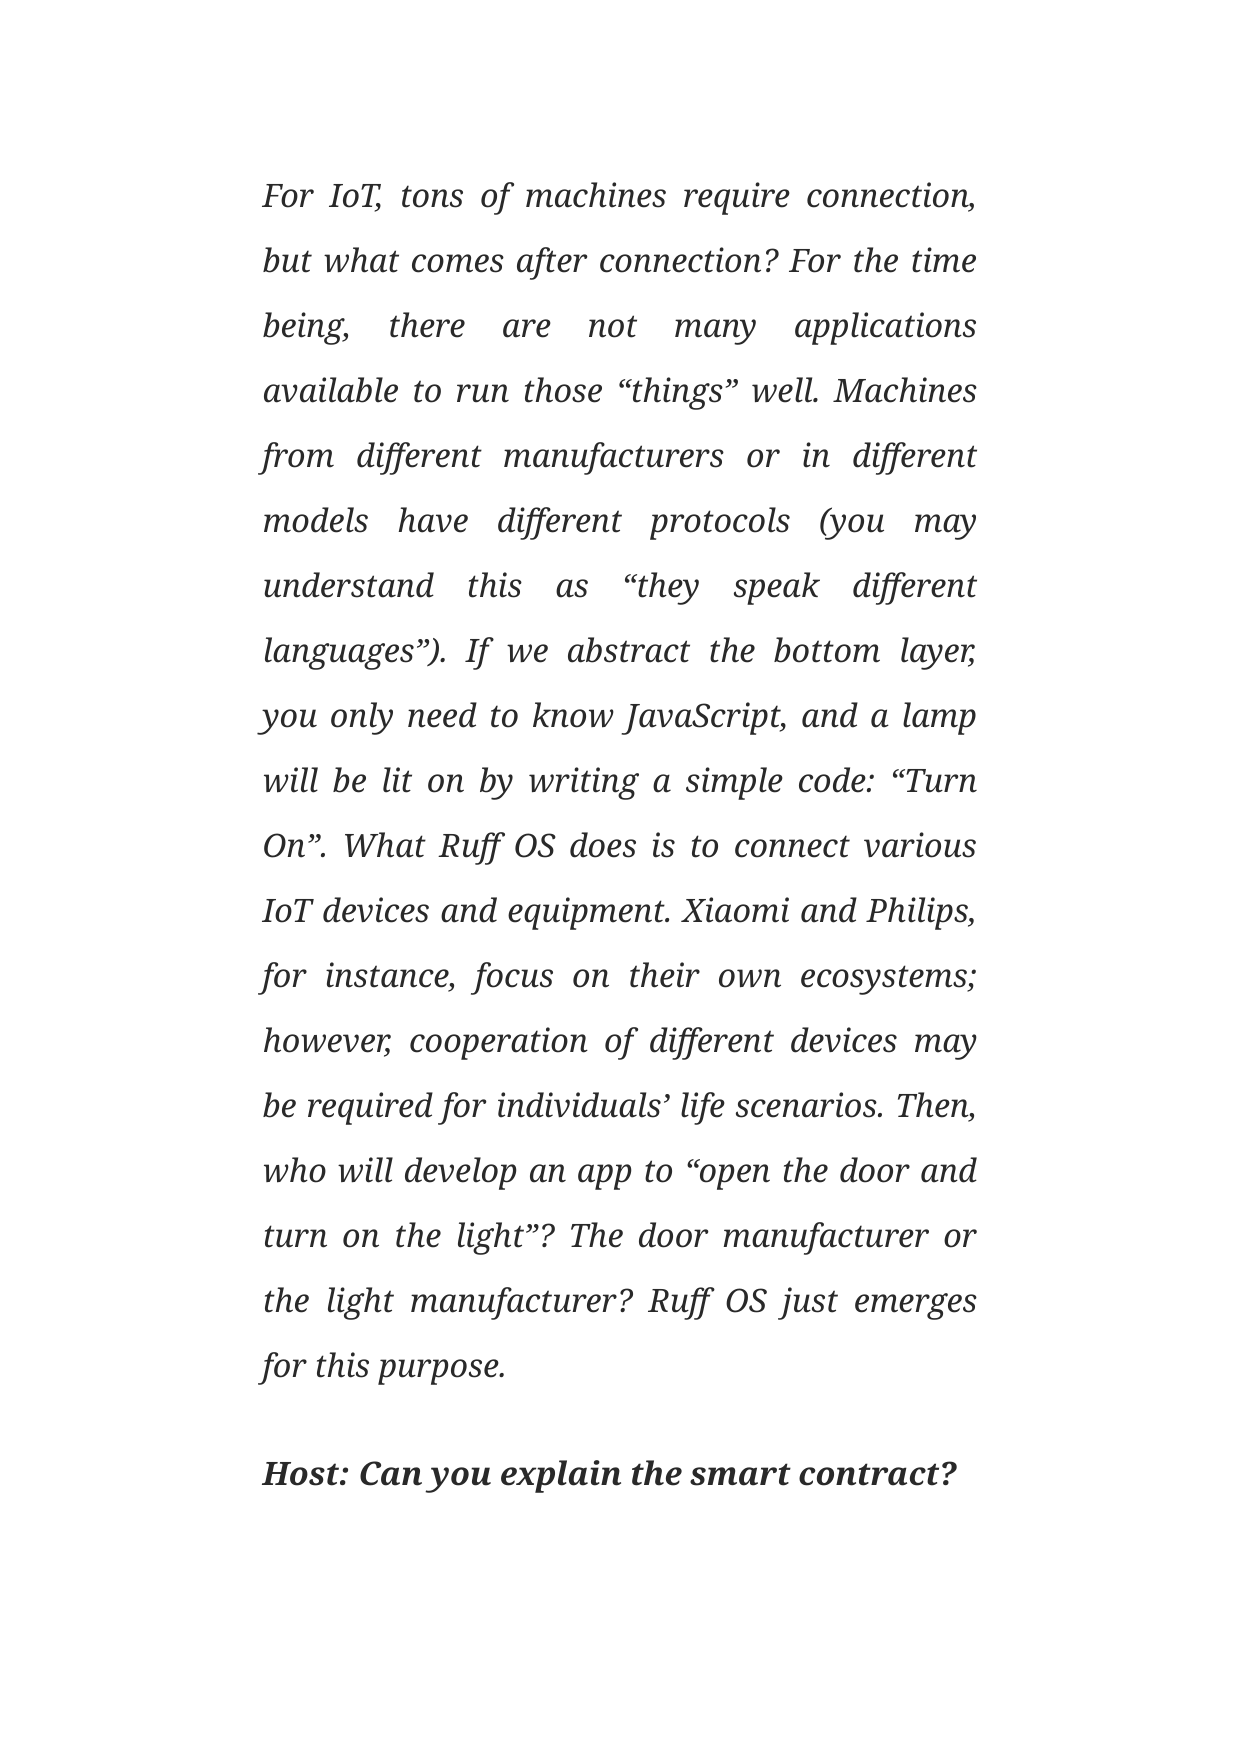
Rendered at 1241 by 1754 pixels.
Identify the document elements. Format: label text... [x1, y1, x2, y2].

text For IoT, tons of machines require connection, but what comes after connection? For the time being, there are not many applications available to run those “things” well. Machines from different manufacturers or in different models have different protocols (you may understand this as “they speak different languages”). If we abstract the bottom layer, you only need to know JavaScript, and a lamp will be lit on by writing a simple code: “Turn On”. What Ruff OS does is to connect various IoT devices and equipment. Xiaomi and Philips, for instance, focus on their own ecosystems; however, cooperation of different devices may be required for individuals’ life scenarios. Then, who will develop an app to “open the door and turn on the light”? The door manufacturer or the light manufacturer? Ruff OS just emerges for this purpose. [262, 734, 978, 921]
text For IoT, tons of machines require connection, but what comes after connection? For the time being, there are not many applications available to run those “things” well. Machines from different manufacturers or in different models have different protocols (you may understand this as “they speak different languages”). If we abstract the bottom layer, you only need to know JavaScript, and a lamp will be lit on by writing a simple code: “Turn On”. What Ruff OS does is to connect various IoT devices and equipment. Xiaomi and Philips, for instance, focus on their own ecosystems; however, cooperation of different devices may be required for individuals’ life scenarios. Then, who will develop an app to “open the door and turn on the light”? The door manufacturer or the light manufacturer? Ruff OS just emerges for this purpose. [262, 207, 978, 470]
text For IoT, tons of machines require connection, but what comes after connection? For the time being, there are not many applications available to run those “things” well. Machines from different manufacturers or in different models have different protocols (you may understand this as “they speak different languages”). If we abstract the bottom layer, you only need to know JavaScript, and a lamp will be lit on by writing a simple code: “Turn On”. What Ruff OS does is to connect various IoT devices and equipment. Xiaomi and Philips, for instance, focus on their own ecosystems; however, cooperation of different devices may be required for individuals’ life scenarios. Then, who will develop an app to “open the door and turn on the light”? The door manufacturer or the light manufacturer? Ruff OS just emerges for this purpose. [262, 474, 978, 710]
text For IoT, tons of machines require connection, but what comes after connection? For the time being, there are not many applications available to run those “things” well. Machines from different manufacturers or in different models have different protocols (you may understand this as “they speak different languages”). If we abstract the bottom layer, you only need to know JavaScript, and a lamp will be lit on by writing a simple code: “Turn On”. What Ruff OS does is to connect various IoT devices and equipment. Xiaomi and Philips, for instance, focus on their own ecosystems; however, cooperation of different devices may be required for individuals’ life scenarios. Then, who will develop an app to “open the door and turn on the light”? The door manufacturer or the light manufacturer? Ruff OS just emerges for this purpose. [262, 994, 978, 1397]
text Host: Can you explain the smart contract? [262, 1441, 978, 1506]
